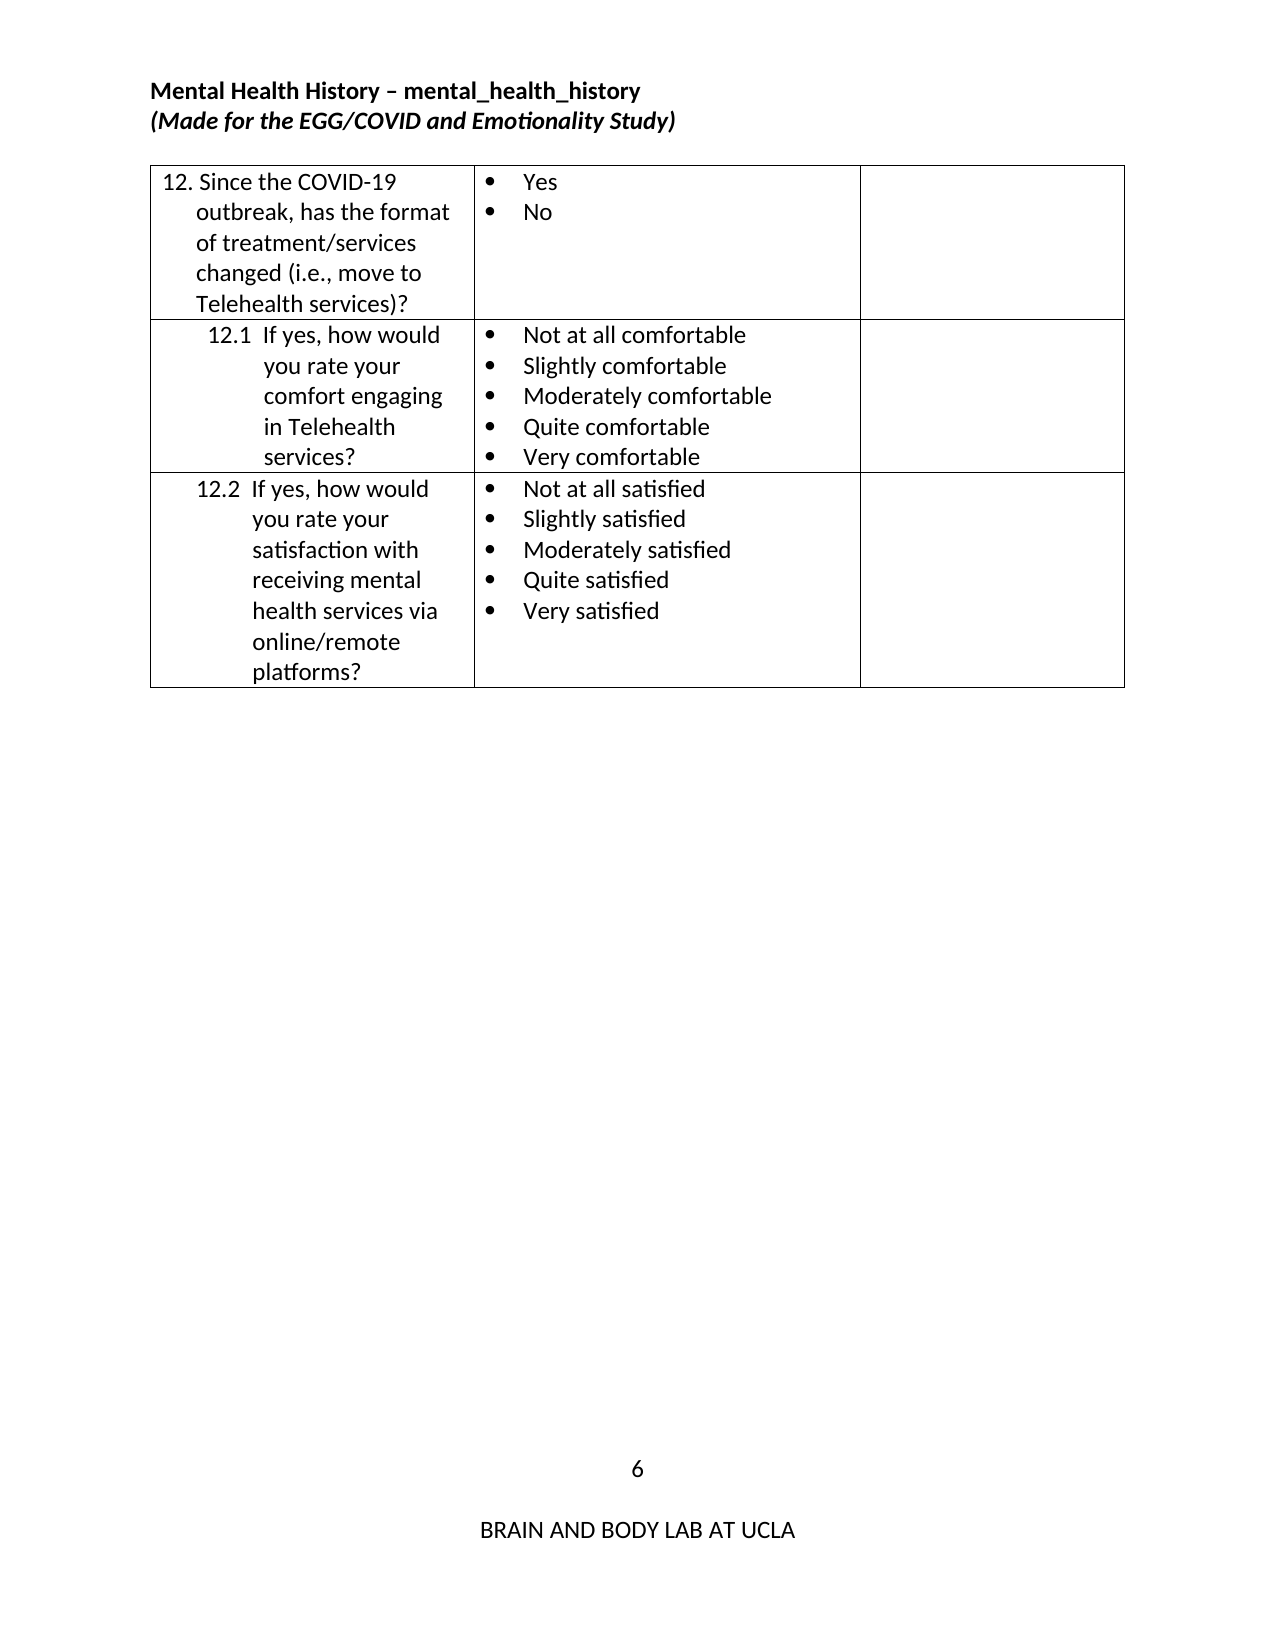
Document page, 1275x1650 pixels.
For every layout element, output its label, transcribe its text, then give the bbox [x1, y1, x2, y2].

table_cell [861, 166, 1124, 318]
table_cell Yes No [475, 166, 860, 318]
table_cell [861, 320, 1124, 472]
table_cell Not at all comfortable Slightly comfortable Moderately comfortable Quite comfortable Very comfortable [475, 320, 860, 472]
table_cell Not at all satisfied Slightly satisfied Moderately satisfied Quite satisfied Very satisfied [475, 473, 860, 687]
table_cell 12. Since the COVID-19 outbreak, has the format of treatment/services changed (i.e., move to Telehealth services)? [151, 166, 474, 318]
table_cell [861, 473, 1124, 687]
table_cell 12.2 If yes, how would you rate your satisfaction with receiving mental health services via online/remote platforms? [151, 473, 474, 687]
table_cell 12.1 If yes, how would you rate your comfort engaging in Telehealth services? [151, 320, 474, 472]
